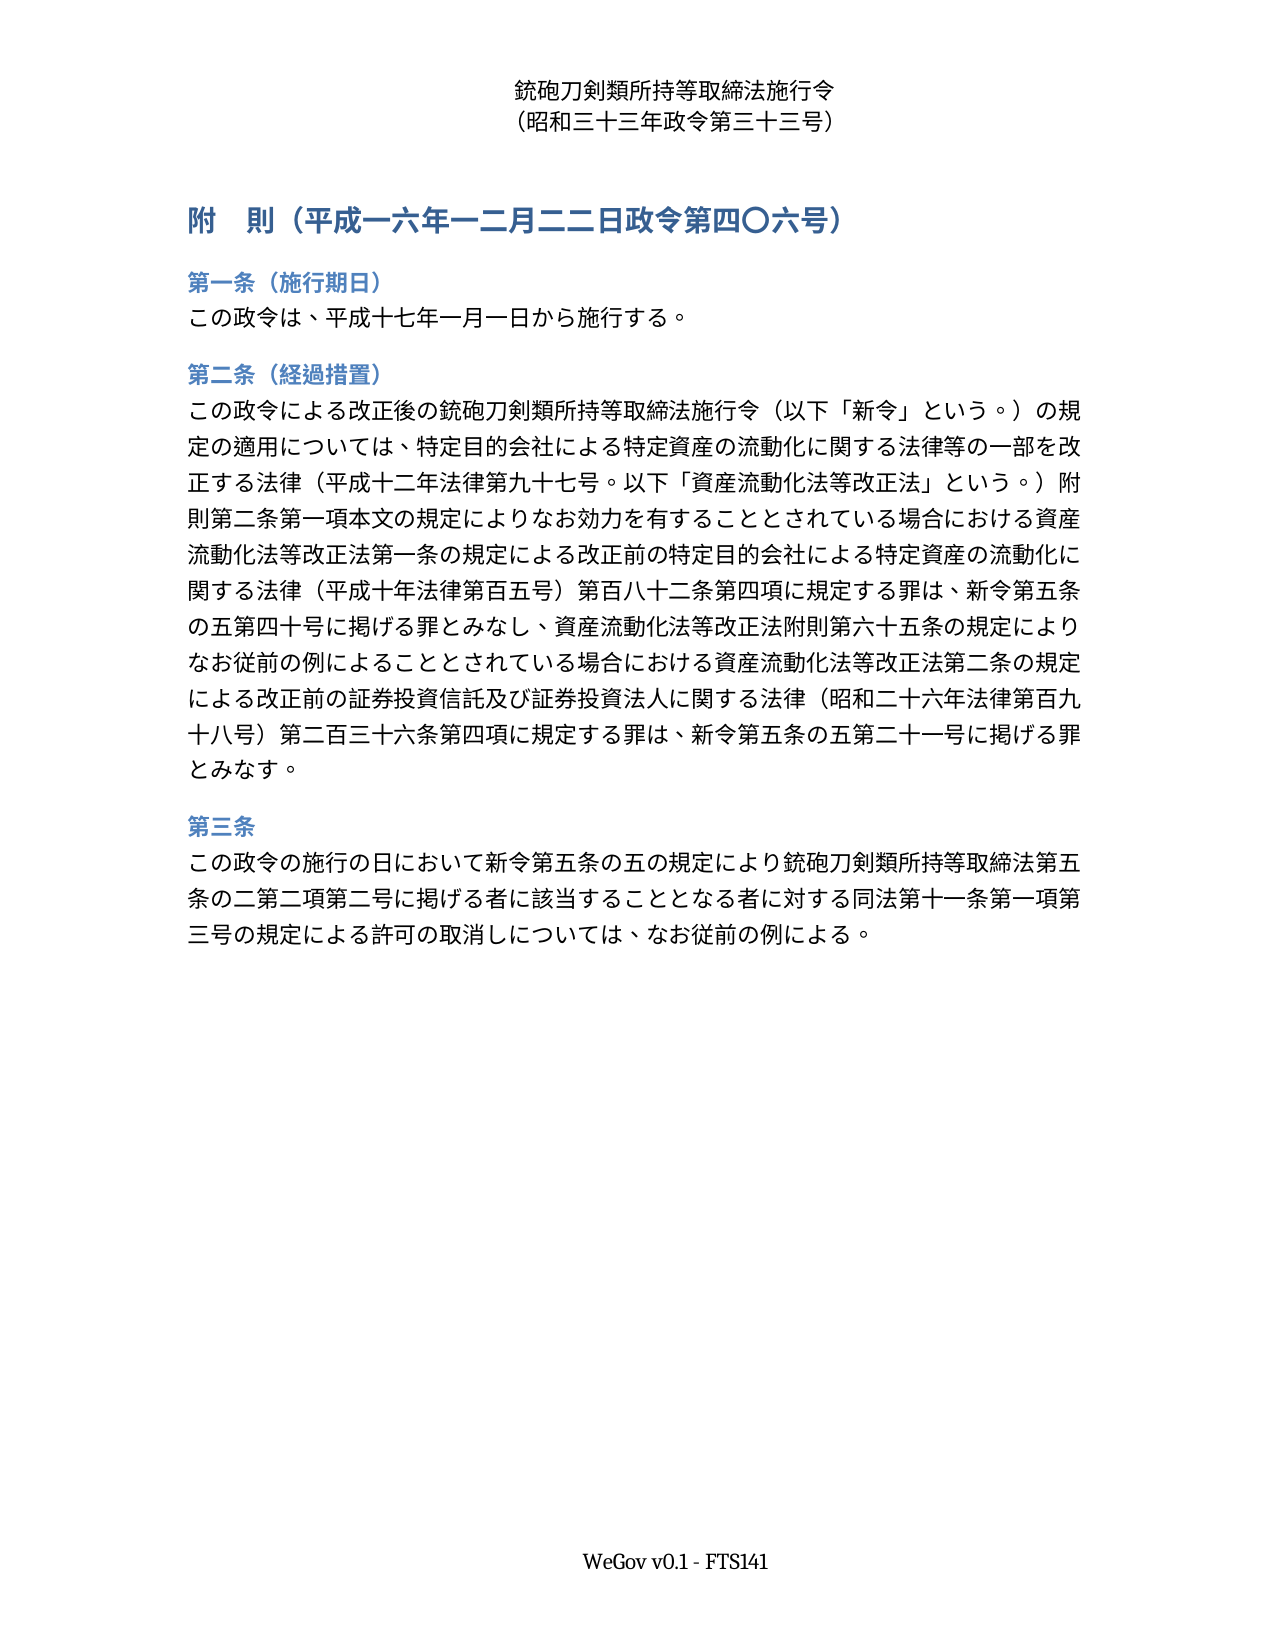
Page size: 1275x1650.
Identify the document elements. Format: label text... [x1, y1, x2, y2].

text この政令による改正後の銃砲刀剣類所持等取締法施行令（以下「新令」という。）の規定の適用については、特定目的会社による特定資産の流動化に関する法律等の一部を改正する法律（平成十二年法律第九十七号。以下「資産流動化法等改正法」という。）附則第二条第一項本文の規定によりなお効力を有することとされている場合における資産流動化法等改正法第一条の規定による改正前の特定目的会社による特定資産の流動化に関する法律（平成十年法律第百五号）第百八十二条第四項に規定する罪は、新令第五条の五第四十号に掲げる罪とみなし、資産流動化法等改正法附則第六十五条の規定によりなお従前の例によることとされている場合における資産流動化法等改正法第二条の規定による改正前の証券投資信託及び証券投資法人に関する法律（昭和二十六年法律第百九十八号）第二百三十六条第四項に規定する罪は、新令第五条の五第二十一号に掲げる罪とみなす。 [187, 395, 1087, 786]
subtitle 第三条 [187, 811, 1087, 842]
text この政令の施行の日において新令第五条の五の規定により銃砲刀剣類所持等取締法第五条の二第二項第二号に掲げる者に該当することとなる者に対する同法第十一条第一項第三号の規定による許可の取消しについては、なお従前の例による。 [187, 847, 1087, 950]
subtitle 附 則（平成一六年一二月二二日政令第四〇六号） [187, 200, 1087, 240]
subtitle 第二条（経過措置） [187, 359, 1087, 390]
text この政令は、平成十七年一月一日から施行する。 [187, 302, 1087, 334]
subtitle 第一条（施行期日） [187, 266, 1087, 298]
